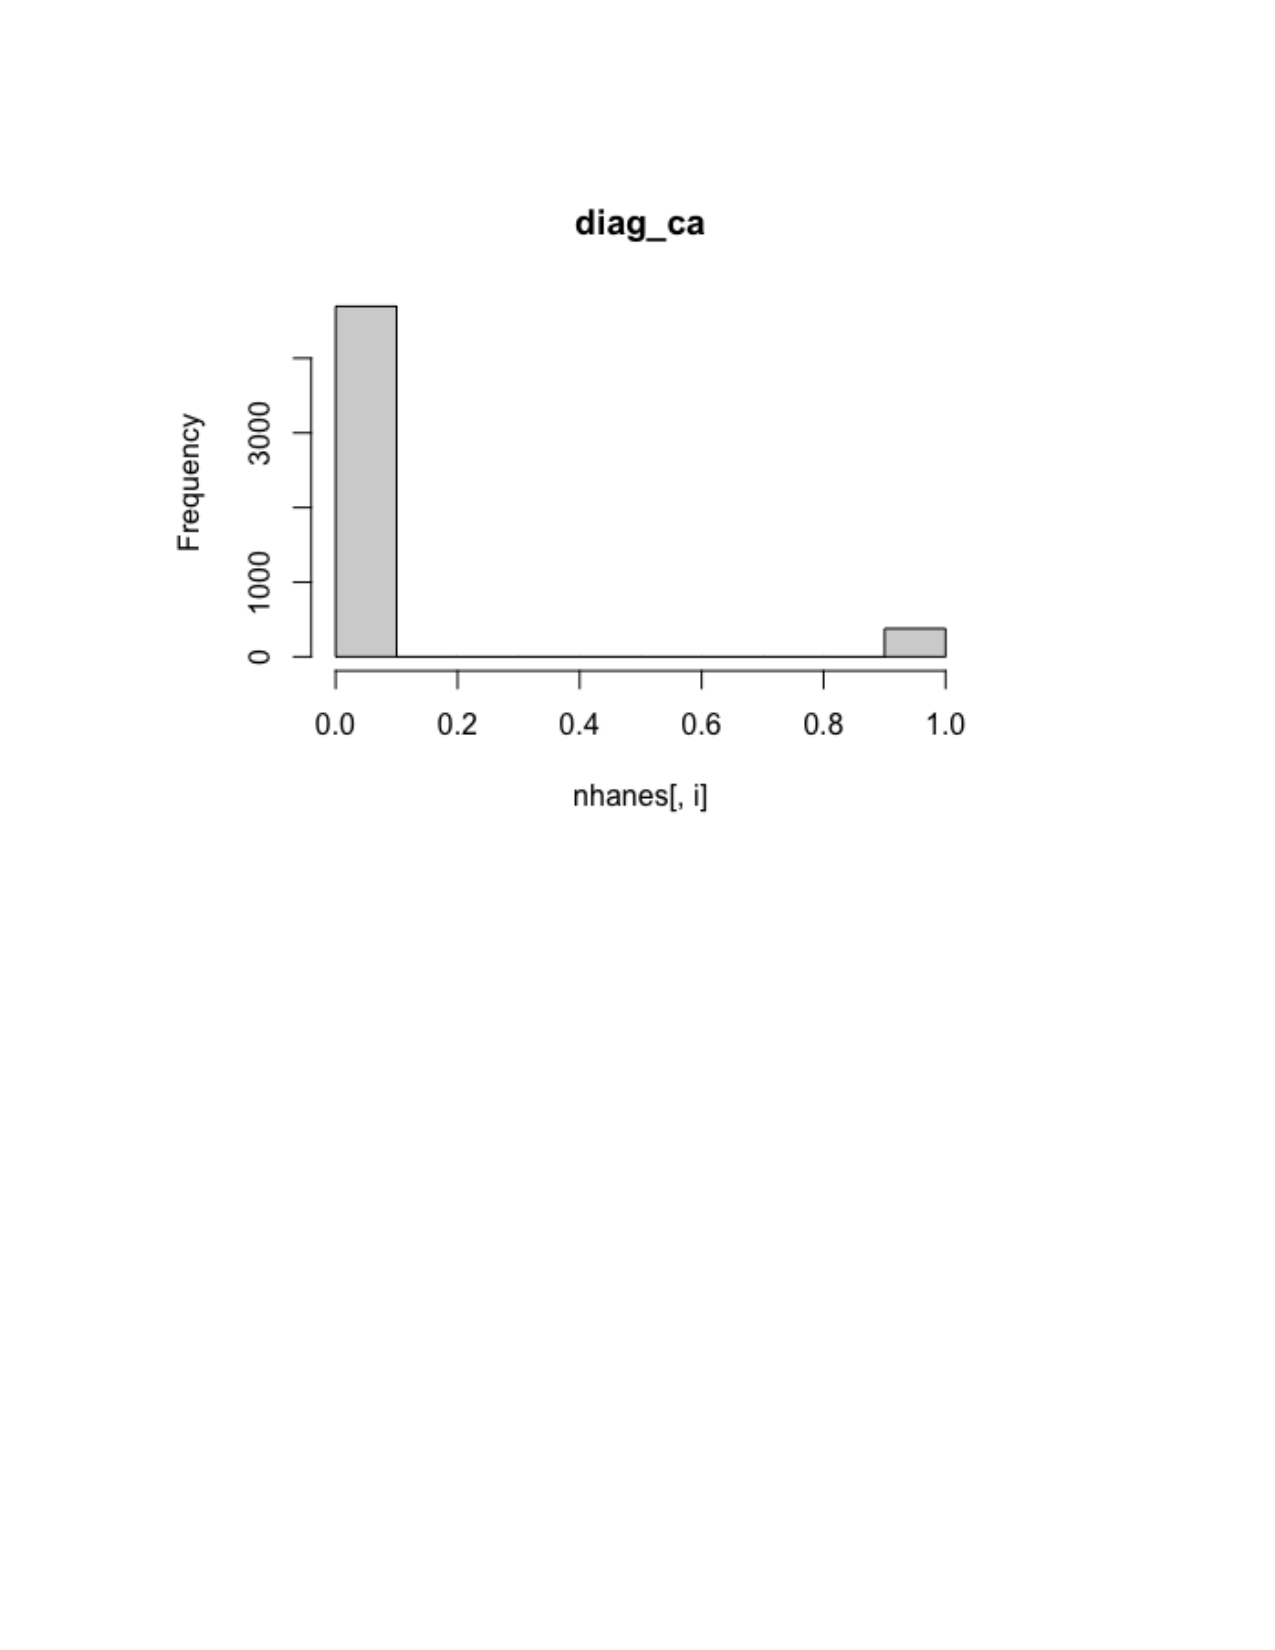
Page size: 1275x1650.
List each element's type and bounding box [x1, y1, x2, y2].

picture [168, 150, 1044, 850]
